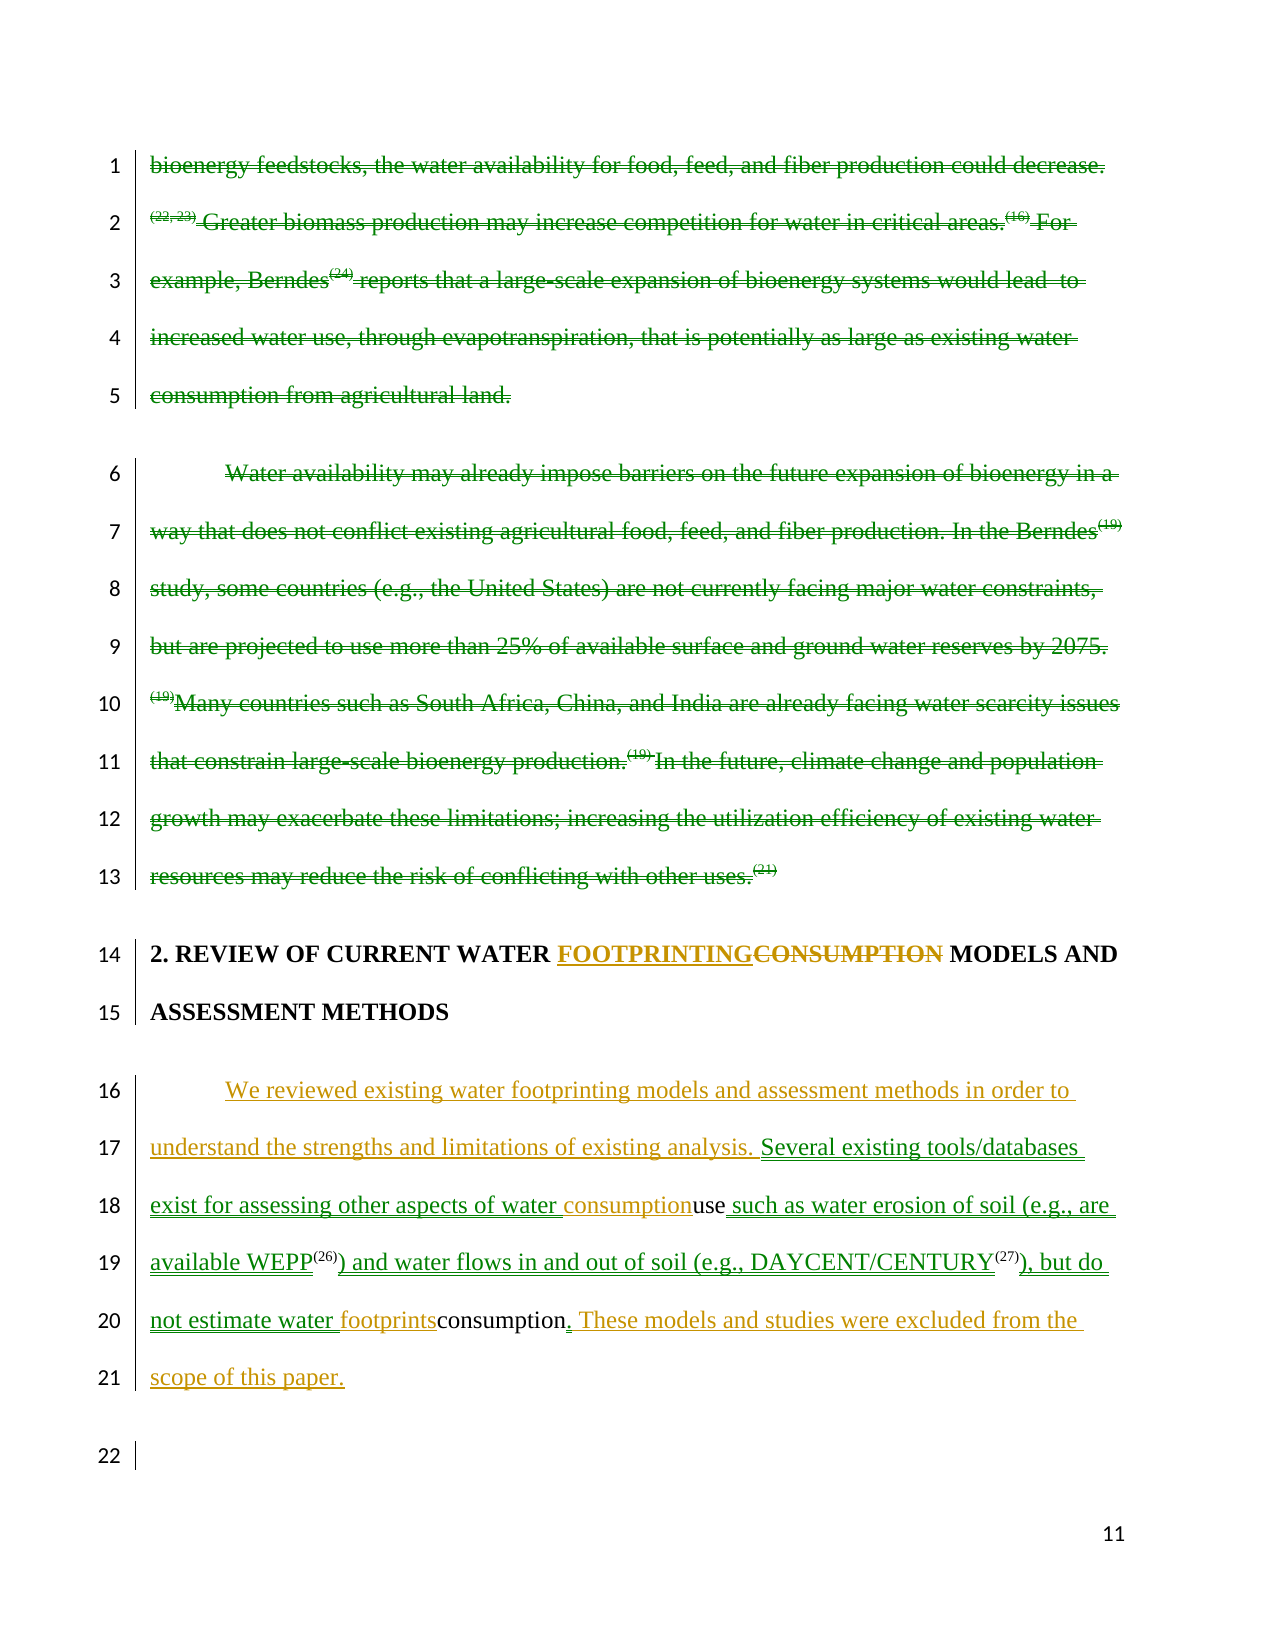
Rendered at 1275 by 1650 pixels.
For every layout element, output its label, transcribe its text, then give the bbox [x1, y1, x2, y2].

text 2. REVIEW OF CURRENT WATER MODELS AND ASSESSMENT METHODS [150, 939, 1125, 1025]
text (26)(27) [150, 1075, 1125, 1391]
